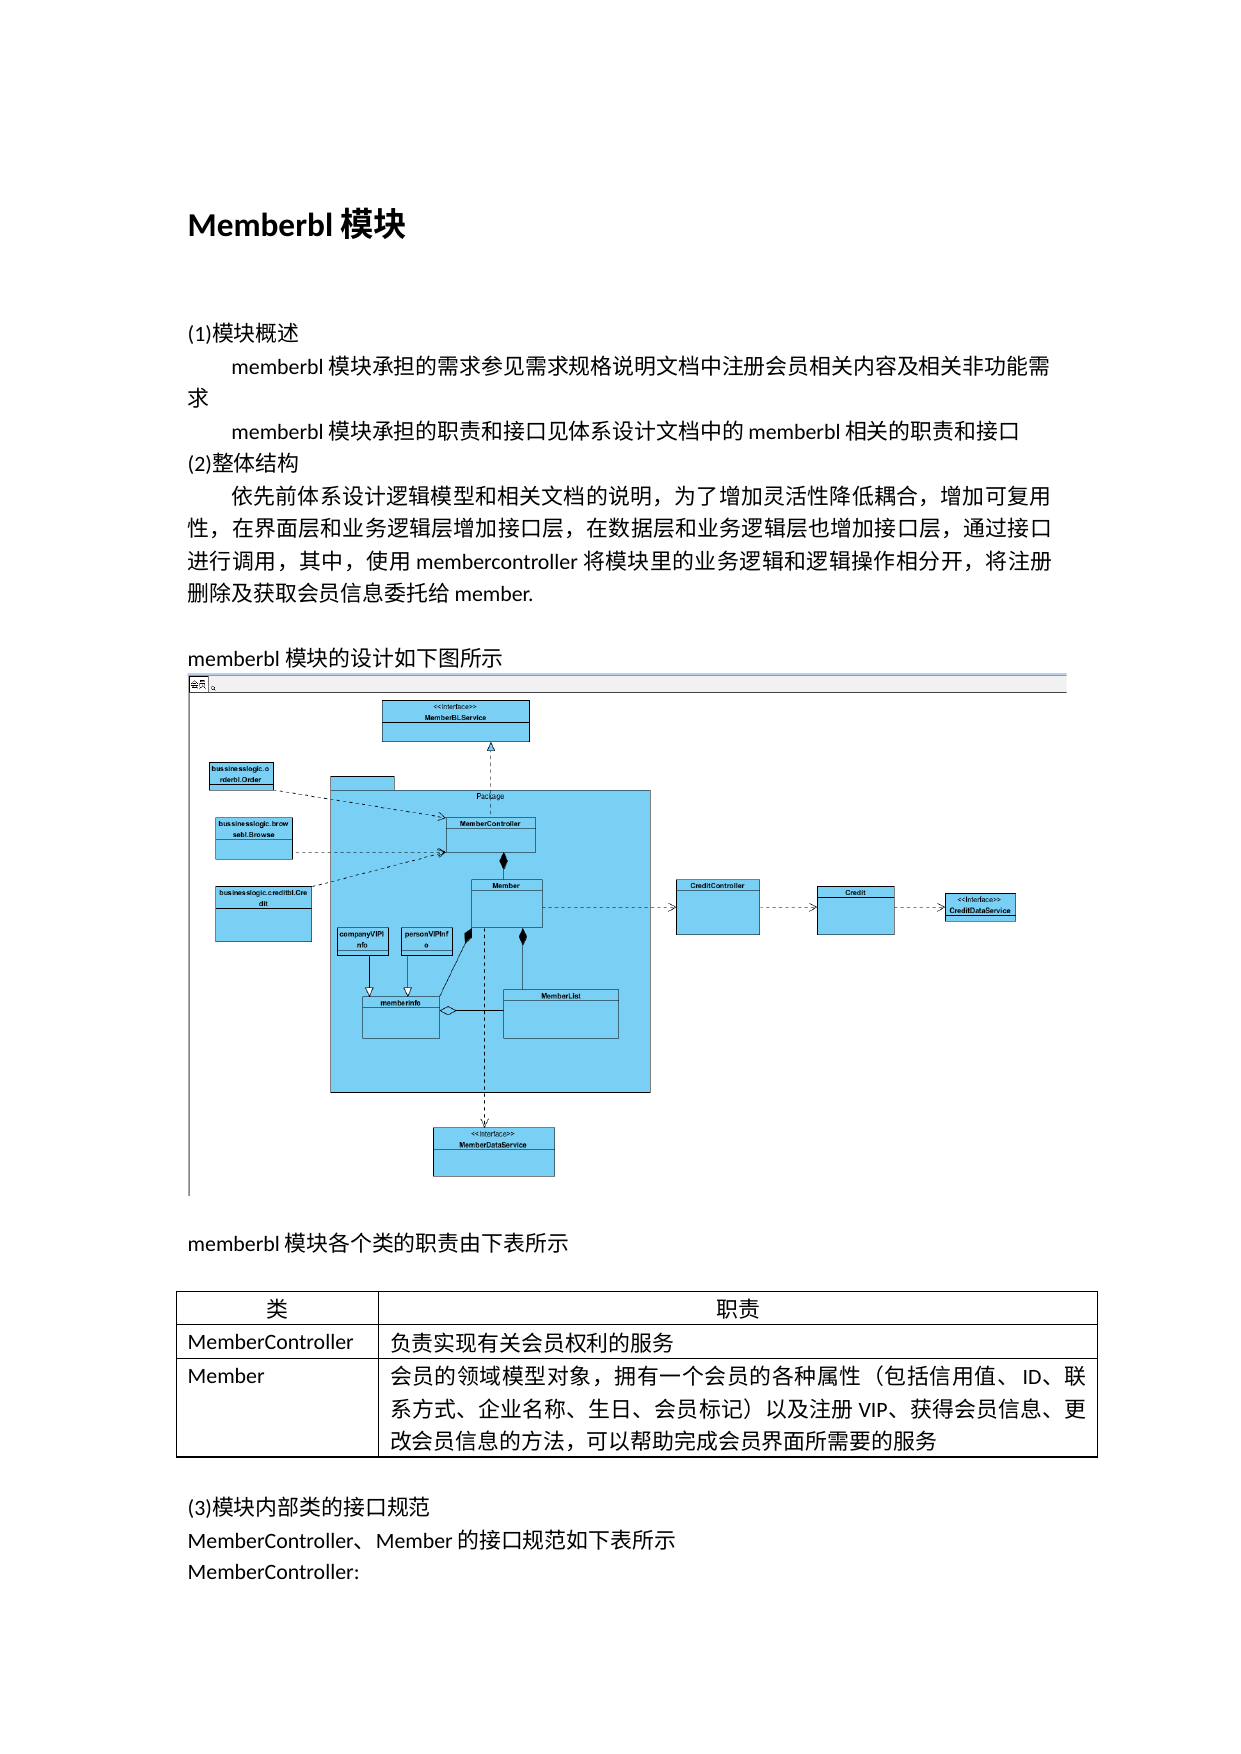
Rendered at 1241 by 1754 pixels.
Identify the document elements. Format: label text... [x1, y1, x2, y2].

picture [187, 673, 1067, 1196]
list 整体结构 [187, 446, 1053, 478]
list 模块概述 [187, 316, 1053, 348]
subtitle Memberbl模块 [187, 189, 1053, 254]
table_cell 会员的领域模型对象，拥有一个会员的各种属性（包括信用值、ID、联系方式、企业名称、生日、会员标记）以及注册VIP、获得会员信息、更改会员信息的方法，可以帮助完成会员界面所需要的服务 [379, 1359, 1097, 1456]
table_cell Member [177, 1359, 378, 1456]
text memberbl模块承担的职责和接口见体系设计文档中的memberbl相关的职责和接口 [187, 413, 1053, 446]
table_header 类 [177, 1292, 378, 1324]
text memberbl模块各个类的职责由下表所示 [187, 1226, 1053, 1258]
table_cell MemberController [177, 1325, 378, 1358]
text 依先前体系设计逻辑模型和相关文档的说明，为了增加灵活性降低耦合，增加可复用性，在界面层和业务逻辑层增加接口层，在数据层和业务逻辑层也增加接口层，通过接口进行调用，其中，使用membercontroller将模块里的业务逻辑和逻辑操作相分开，将注册删除及获取会员信息委托给member. [187, 478, 1053, 608]
text memberbl模块承担的需求参见需求规格说明文档中注册会员相关内容及相关非功能需求 [187, 348, 1053, 413]
text MemberController: [187, 1555, 1053, 1587]
text memberbl 模块的设计如下图所示 [187, 641, 1053, 673]
table_header 职责 [379, 1292, 1097, 1324]
list 模块内部类的接口规范 [187, 1490, 1053, 1522]
text MemberController、Member的接口规范如下表所示 [187, 1522, 1053, 1555]
table_cell 负责实现有关会员权利的服务 [379, 1325, 1097, 1358]
